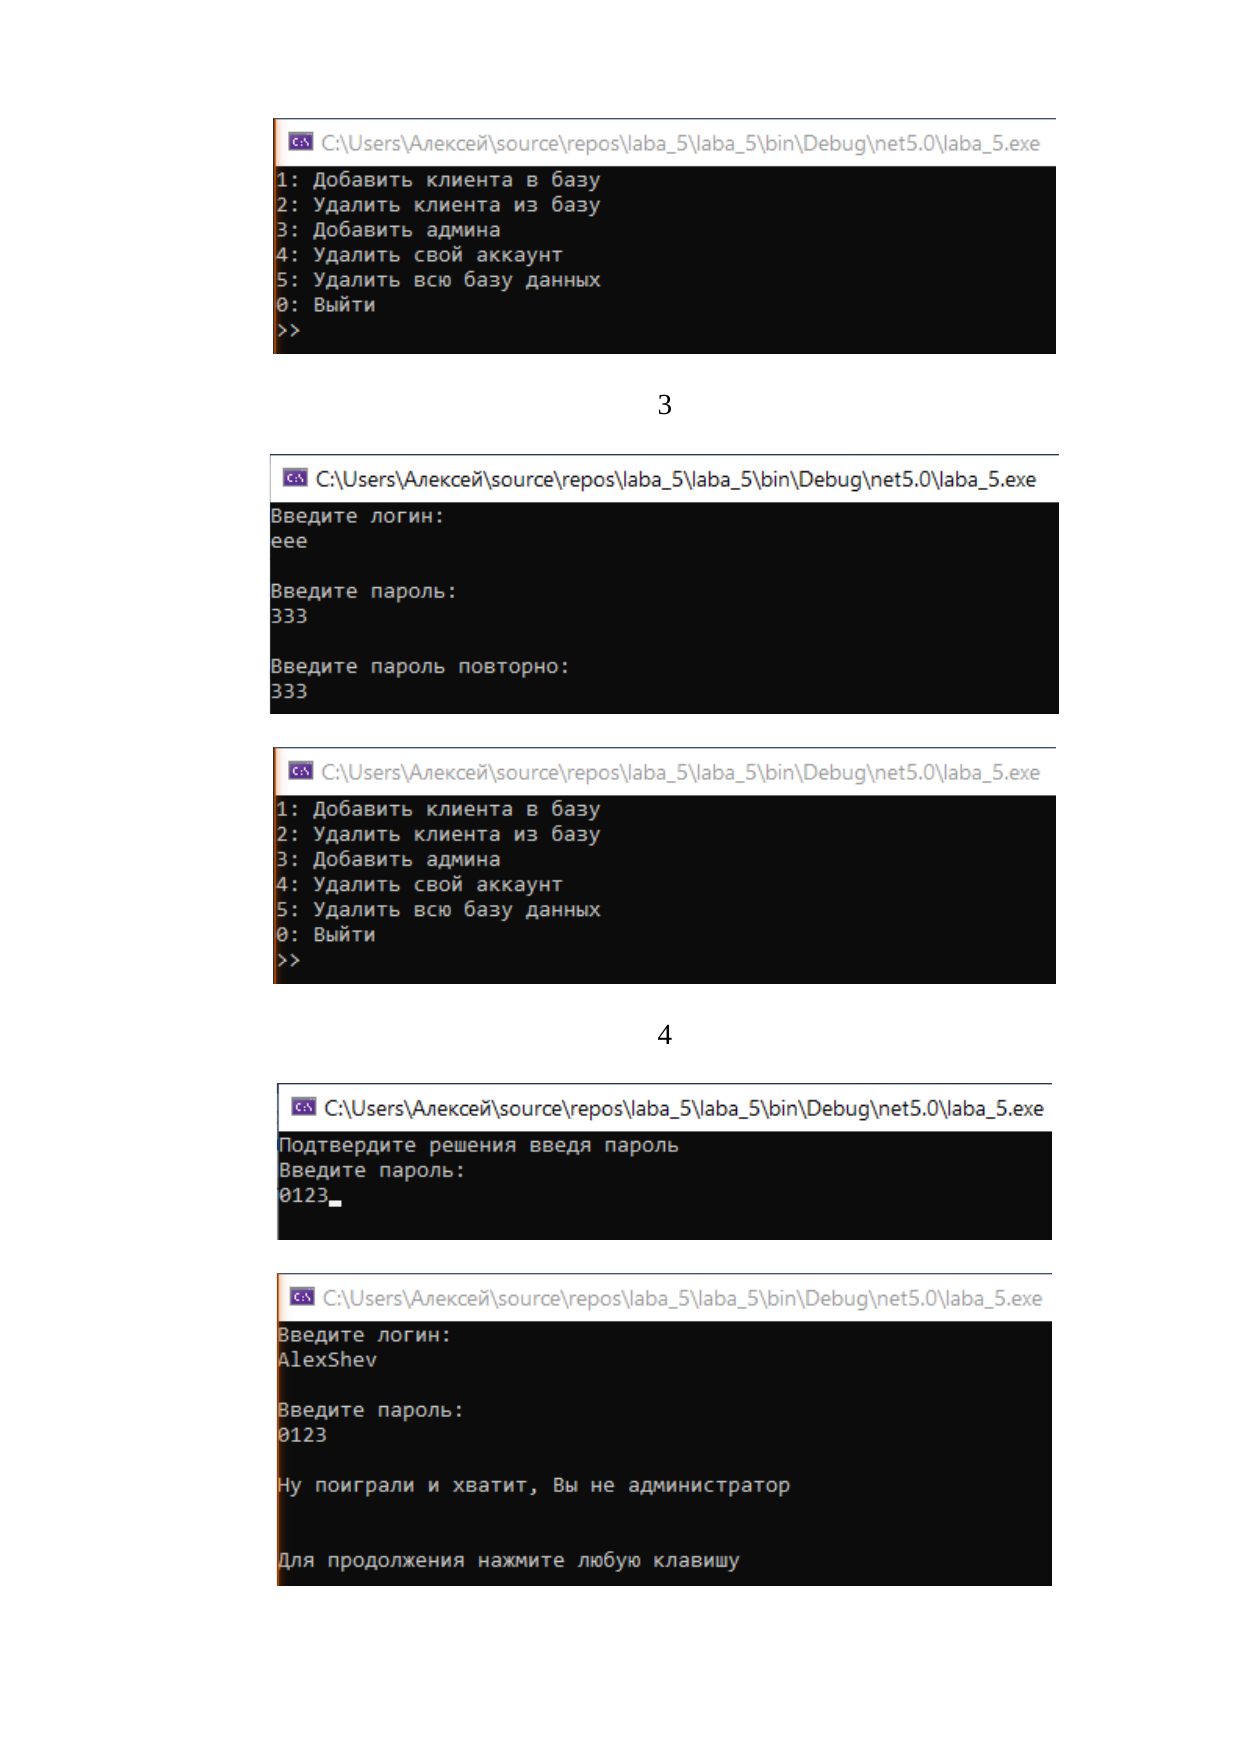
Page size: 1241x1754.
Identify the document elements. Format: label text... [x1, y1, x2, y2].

picture [276, 1083, 1052, 1240]
picture [273, 747, 1056, 984]
picture [276, 1273, 1052, 1586]
text 3 [177, 387, 1152, 421]
picture [273, 118, 1056, 354]
text 4 [177, 1017, 1152, 1050]
picture [269, 454, 1059, 714]
